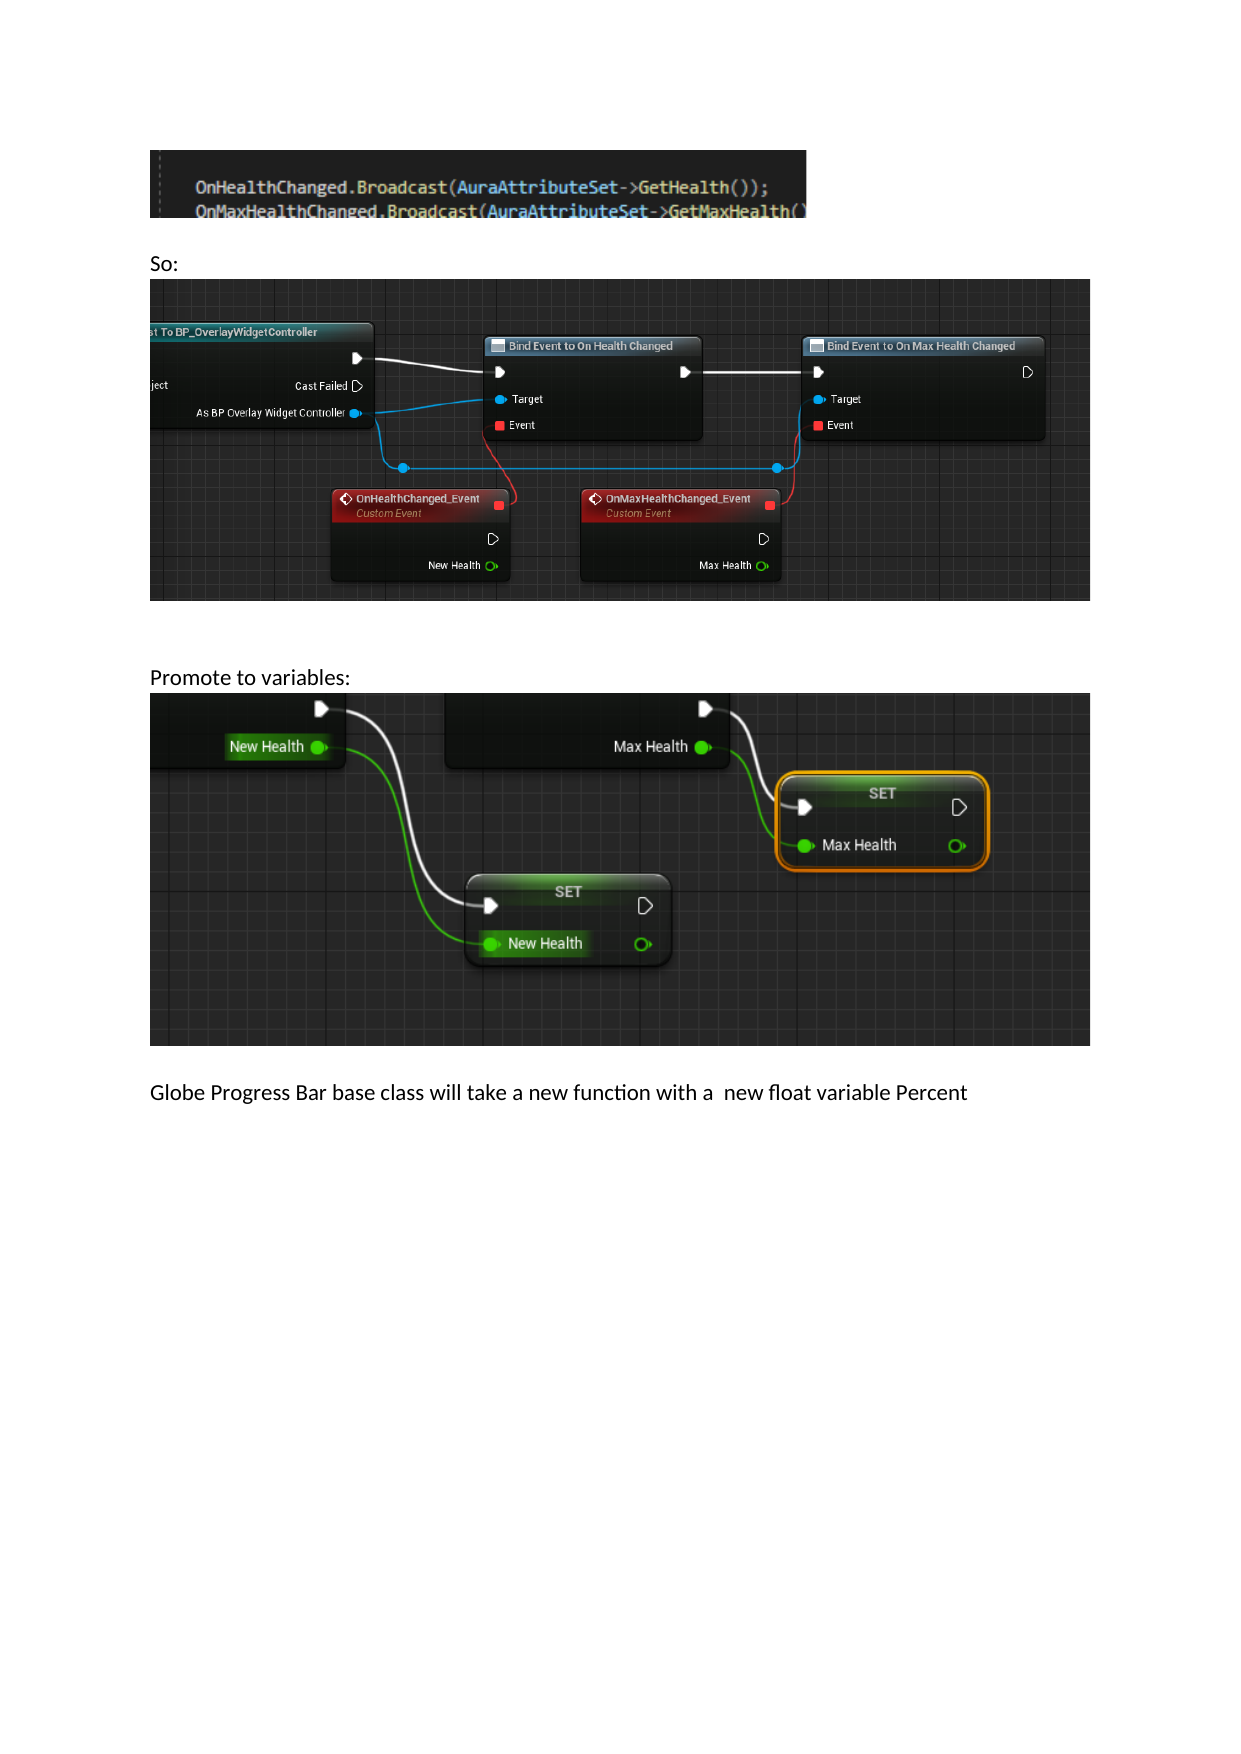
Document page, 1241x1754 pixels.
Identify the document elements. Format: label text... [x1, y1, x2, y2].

list So: [150, 249, 1090, 278]
list Globe Progress Bar base class will take a new function with a new float variable Percent [150, 1078, 1090, 1106]
list Promote to variables: [150, 663, 1090, 691]
picture [150, 150, 807, 218]
picture [150, 693, 1091, 1046]
picture [150, 279, 1091, 601]
